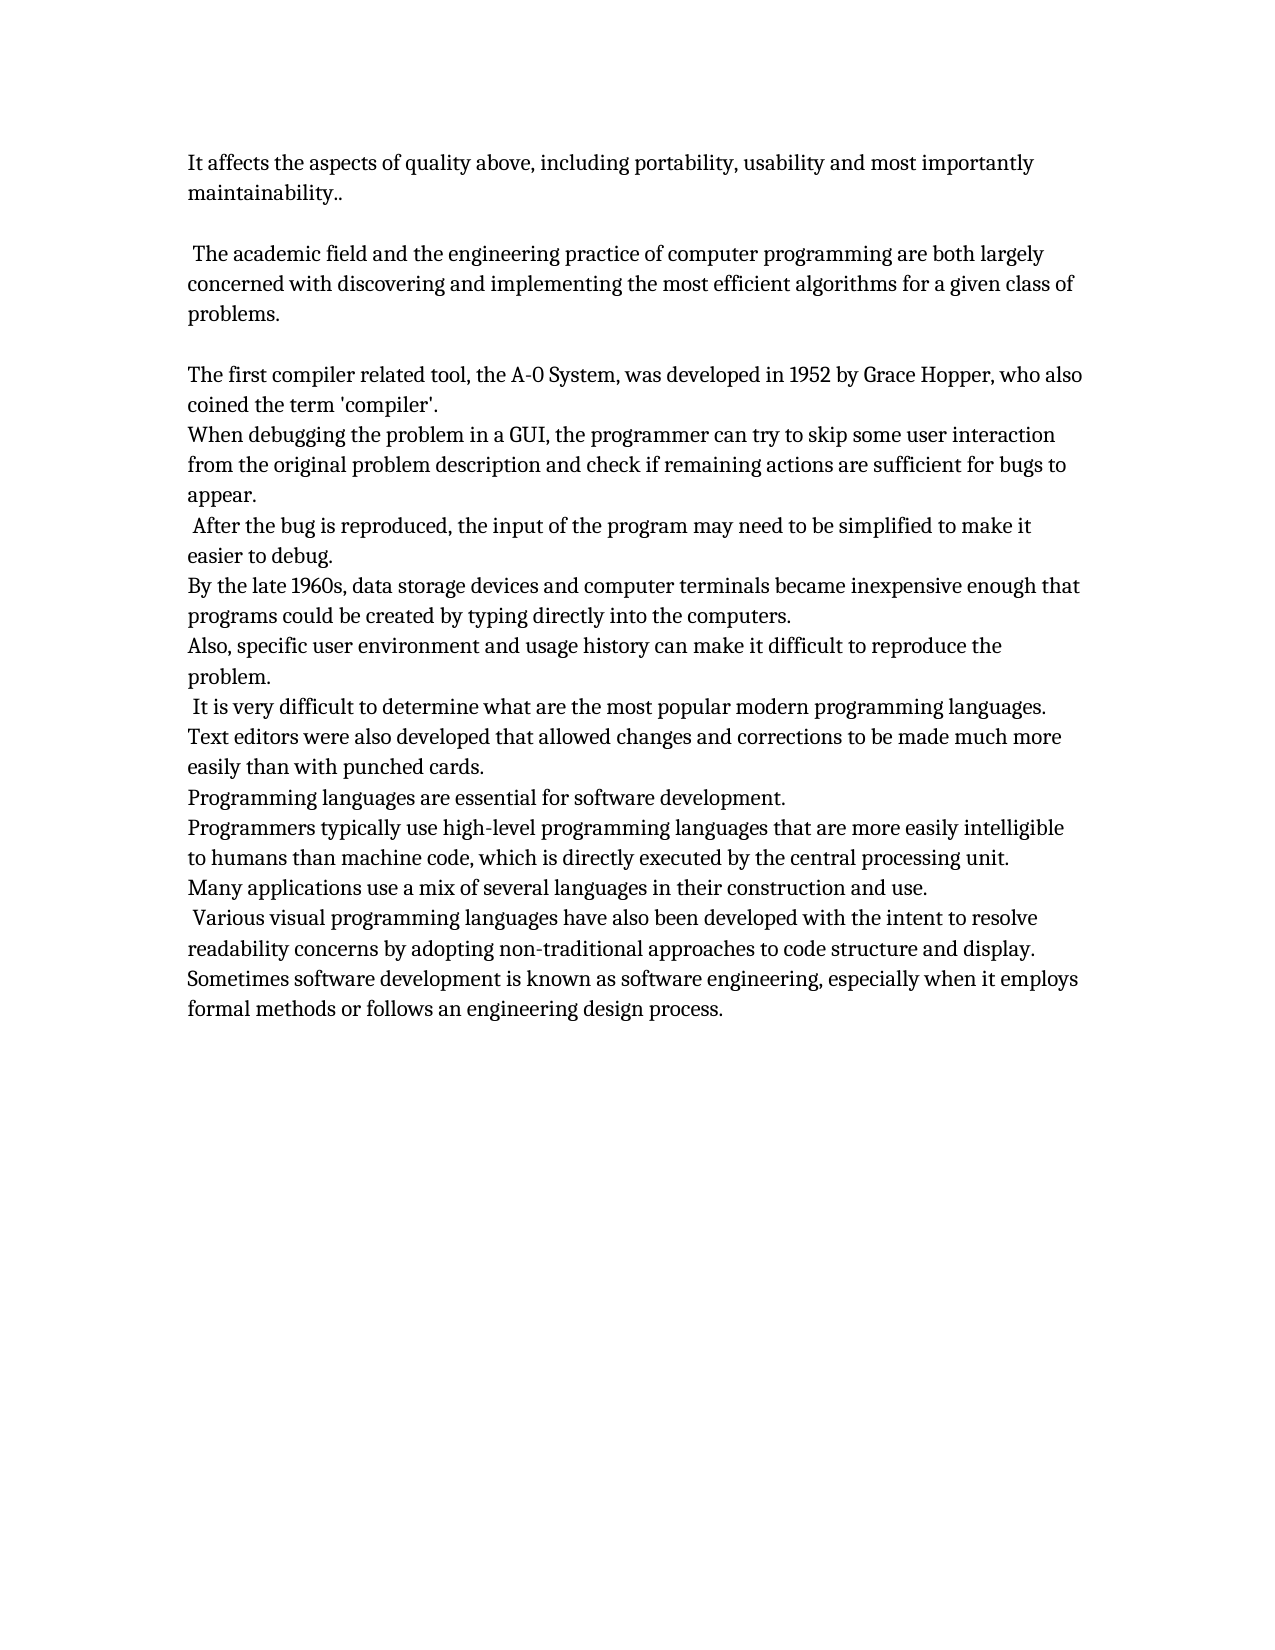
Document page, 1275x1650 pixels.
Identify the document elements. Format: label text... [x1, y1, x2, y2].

text It affects the aspects of quality above, including portability, usability and most importantly maintainability.. The academic field and the engineering practice of computer programming are both largely concerned with discovering and implementing the most efficient algorithms for a given class of problems. The first compiler related tool, the A-0 System, was developed in 1952 by Grace Hopper, who also coined the term 'compiler'. When debugging the problem in a GUI, the programmer can try to skip some user interaction from the original problem description and check if remaining actions are sufficient for bugs to appear. After the bug is reproduced, the input of the program may need to be simplified to make it easier to debug. By the late 1960s, data storage devices and computer terminals became inexpensive enough that programs could be created by typing directly into the computers. Also, specific user environment and usage history can make it difficult to reproduce the problem. It is very difficult to determine what are the most popular modern programming languages. Text editors were also developed that allowed changes and corrections to be made much more easily than with punched cards. Programming languages are essential for software development. Programmers typically use high-level programming languages that are more easily intelligible to humans than machine code, which is directly executed by the central processing unit. Many applications use a mix of several languages in their construction and use. Various visual programming languages have also been developed with the intent to resolve readability concerns by adopting non-traditional approaches to code structure and display. Sometimes software development is known as software engineering, especially when it employs formal methods or follows an engineering design process. [187, 150, 1087, 1022]
